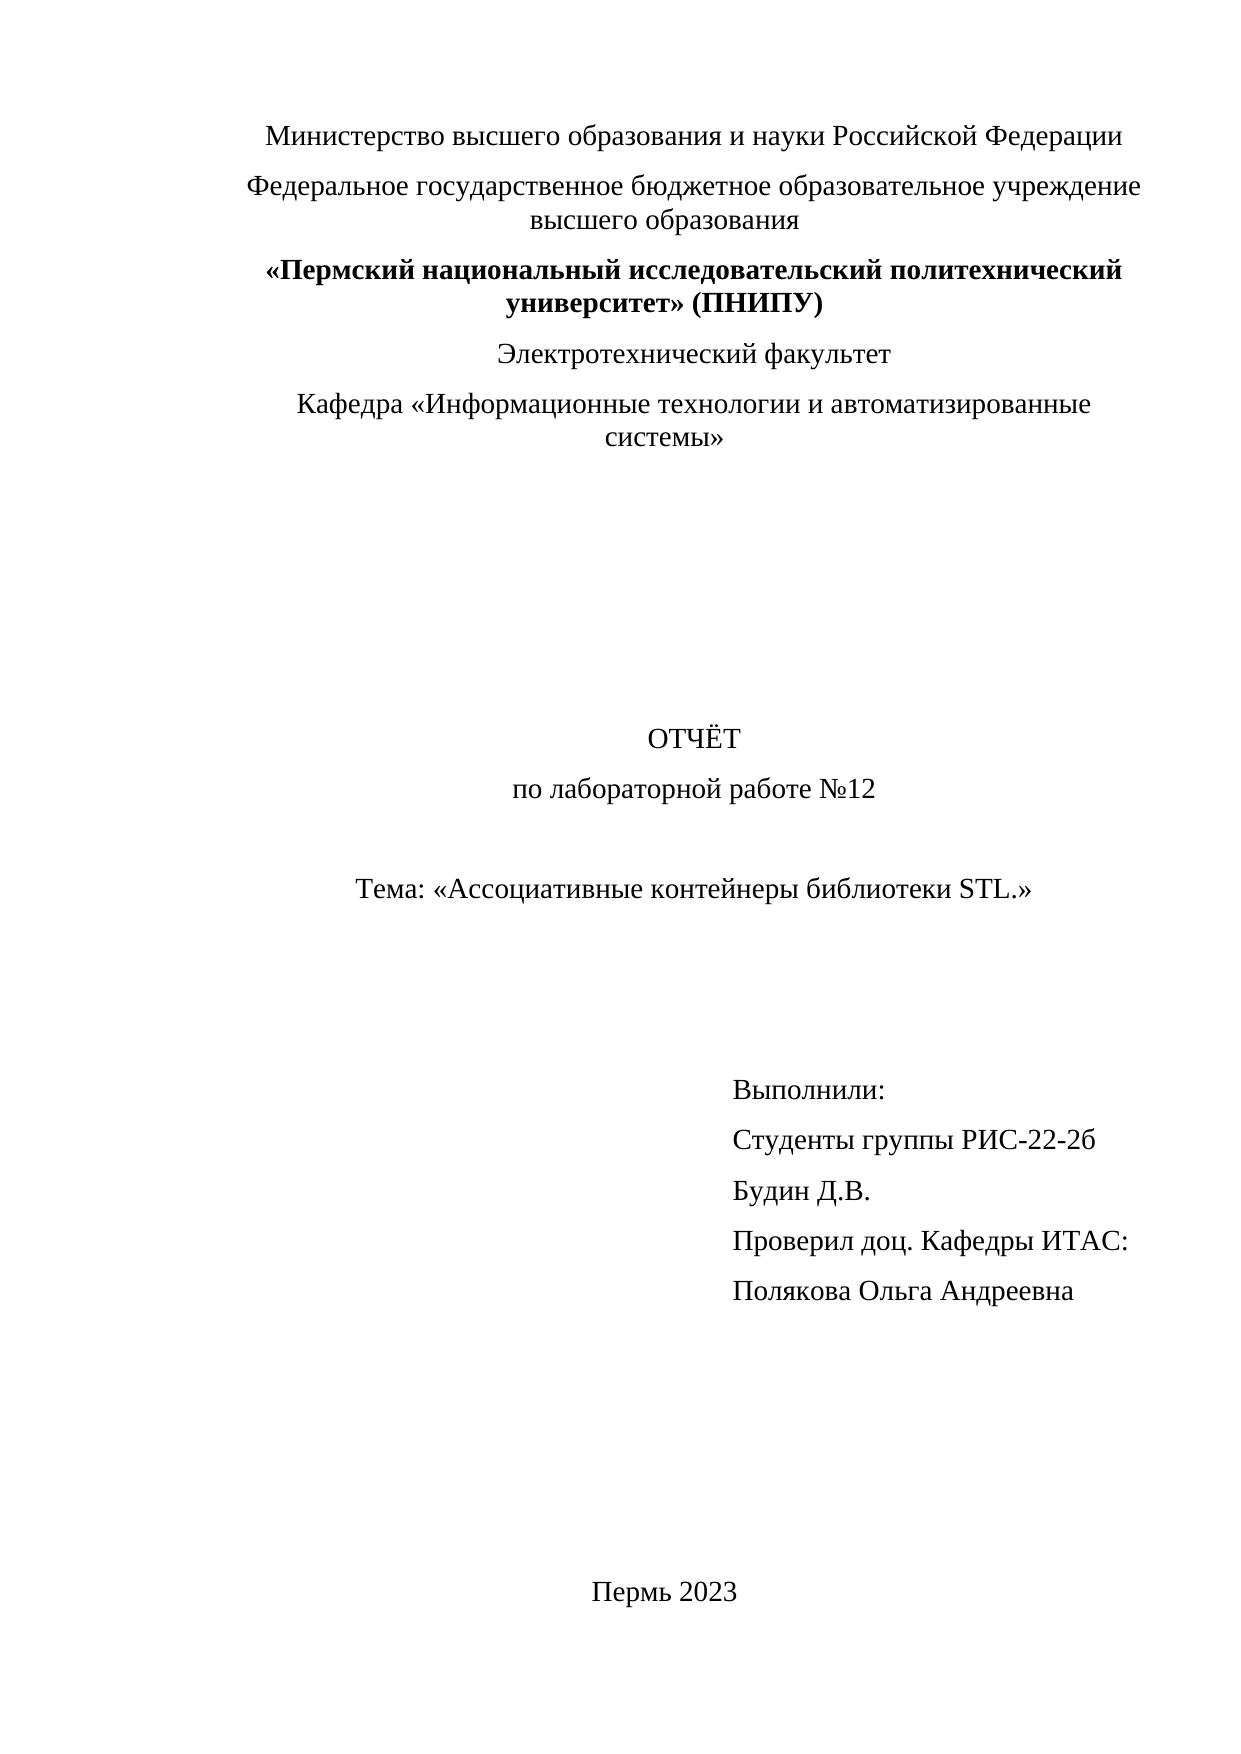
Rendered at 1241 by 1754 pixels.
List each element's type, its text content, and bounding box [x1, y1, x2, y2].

text Тема: «Ассоциативные контейнеры библиотеки STL.» [177, 871, 1152, 905]
text «Пермский национальный исследовательский политехнический университет» (ПНИПУ) [177, 252, 1152, 319]
text Полякова Ольга Андреевна [673, 1273, 1152, 1307]
text ОТЧЁТ [177, 721, 1152, 754]
text Проверил доц. Кафедры ИТАС: [673, 1223, 1152, 1256]
text Электротехнический факультет [177, 336, 1152, 369]
text по лабораторной работе №12 [177, 771, 1152, 804]
text Будин Д.В. [673, 1173, 1152, 1206]
text Пермь 2023 [177, 1574, 1152, 1608]
text Федеральное государственное бюджетное образовательное учреждение высшего образования [177, 168, 1152, 235]
text Выполнили: [673, 1072, 1152, 1106]
text Кафедра «Информационные технологии и автоматизированные системы» [177, 386, 1152, 453]
text Министерство высшего образования и науки Российской Федерации [177, 118, 1152, 152]
text Студенты группы РИС-22-2б [673, 1122, 1152, 1156]
